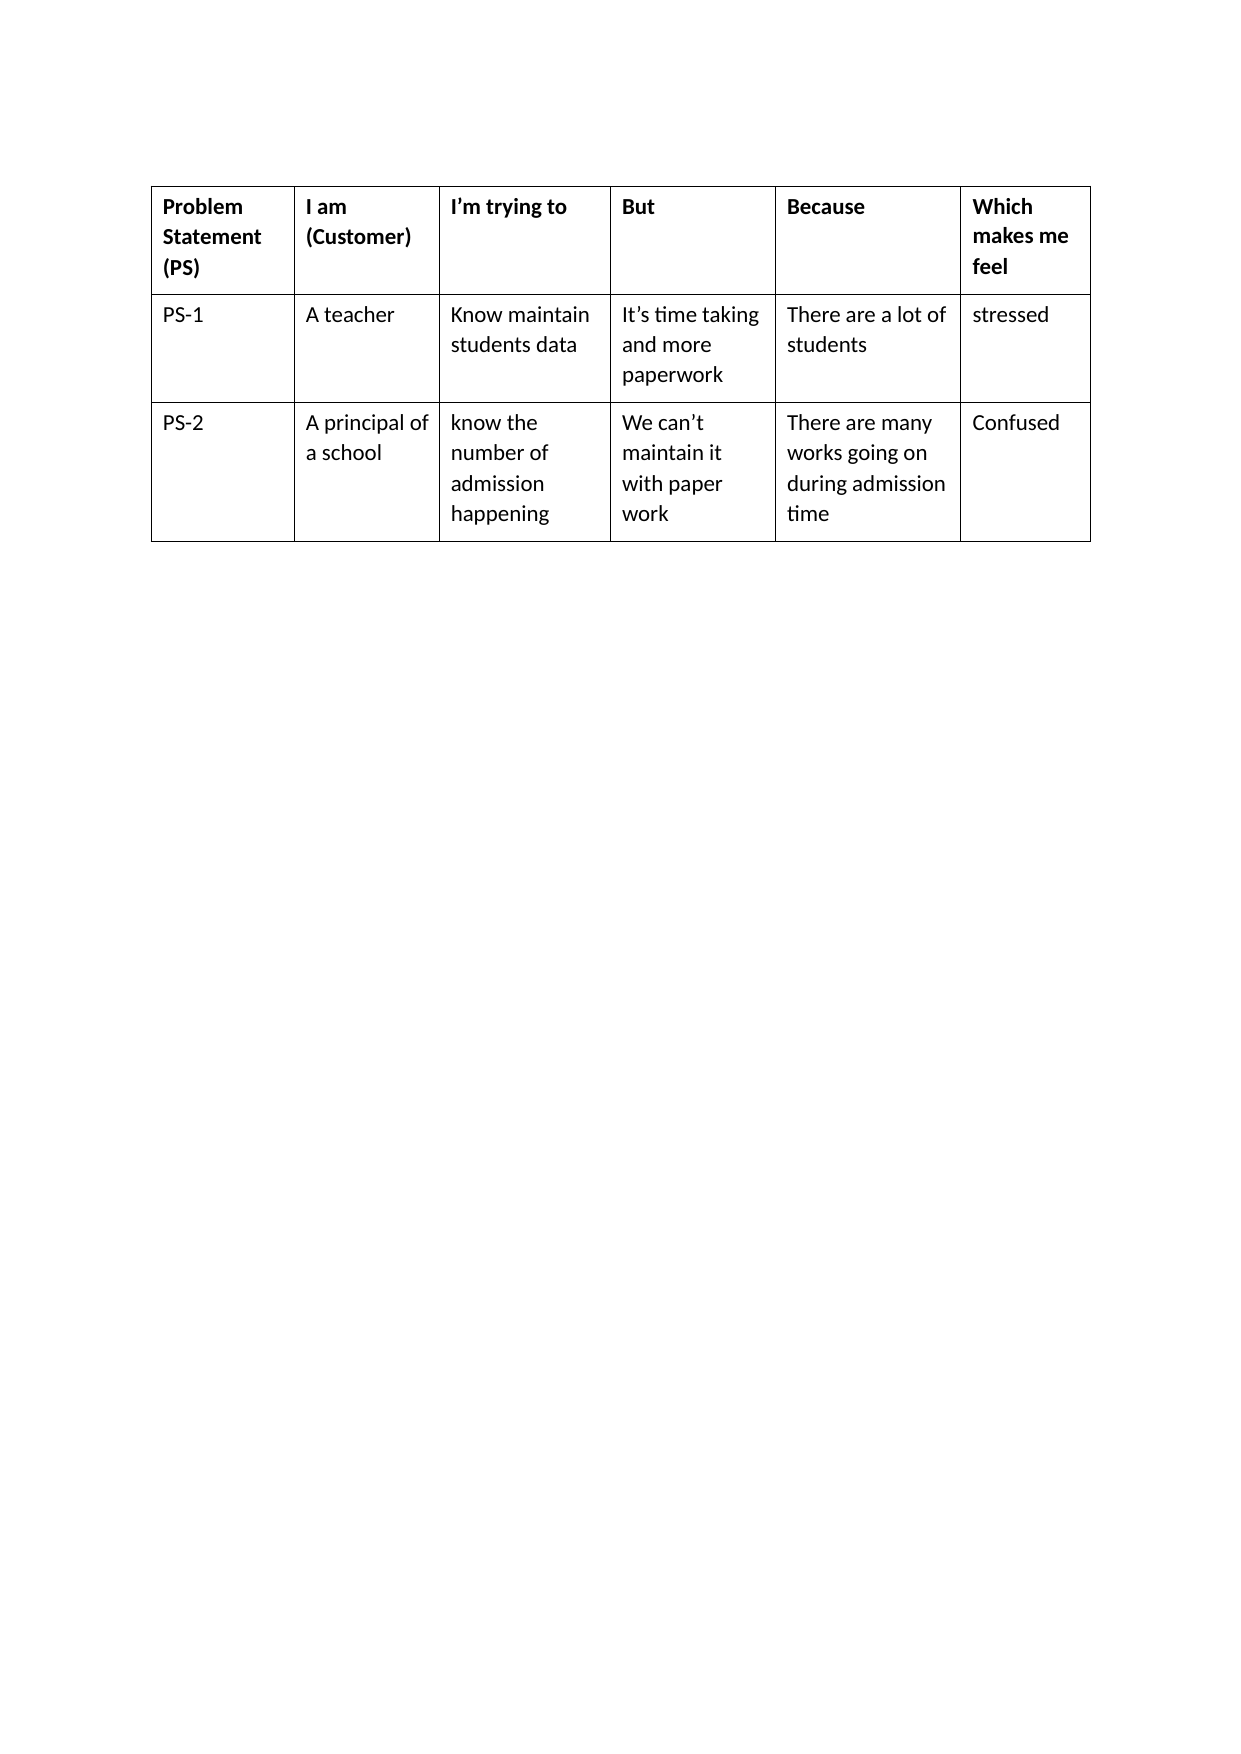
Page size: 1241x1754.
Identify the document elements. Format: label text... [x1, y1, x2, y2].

table_cell stressed [961, 295, 1090, 402]
table_cell know the number of admission happening [440, 403, 610, 541]
table_cell There are many works going on during admission time [776, 403, 960, 541]
table_cell A teacher [295, 295, 439, 402]
table_header Which makes me feel [961, 187, 1090, 293]
table_header Problem Statement (PS) [152, 187, 294, 293]
table_cell PS-2 [152, 403, 294, 541]
table_header I’m trying to [440, 187, 610, 293]
table_cell A principal of a school [295, 403, 439, 541]
table_cell There are a lot of students [776, 295, 960, 402]
table_header I am (Customer) [295, 187, 439, 293]
table_header Because [776, 187, 960, 293]
table_cell Confused [961, 403, 1090, 541]
table_cell Know maintain students data [440, 295, 610, 402]
table_cell It’s time taking and more paperwork [611, 295, 775, 402]
table_cell PS-1 [152, 295, 294, 402]
table_cell We can’t maintain it with paper work [611, 403, 775, 541]
table_header But [611, 187, 775, 293]
